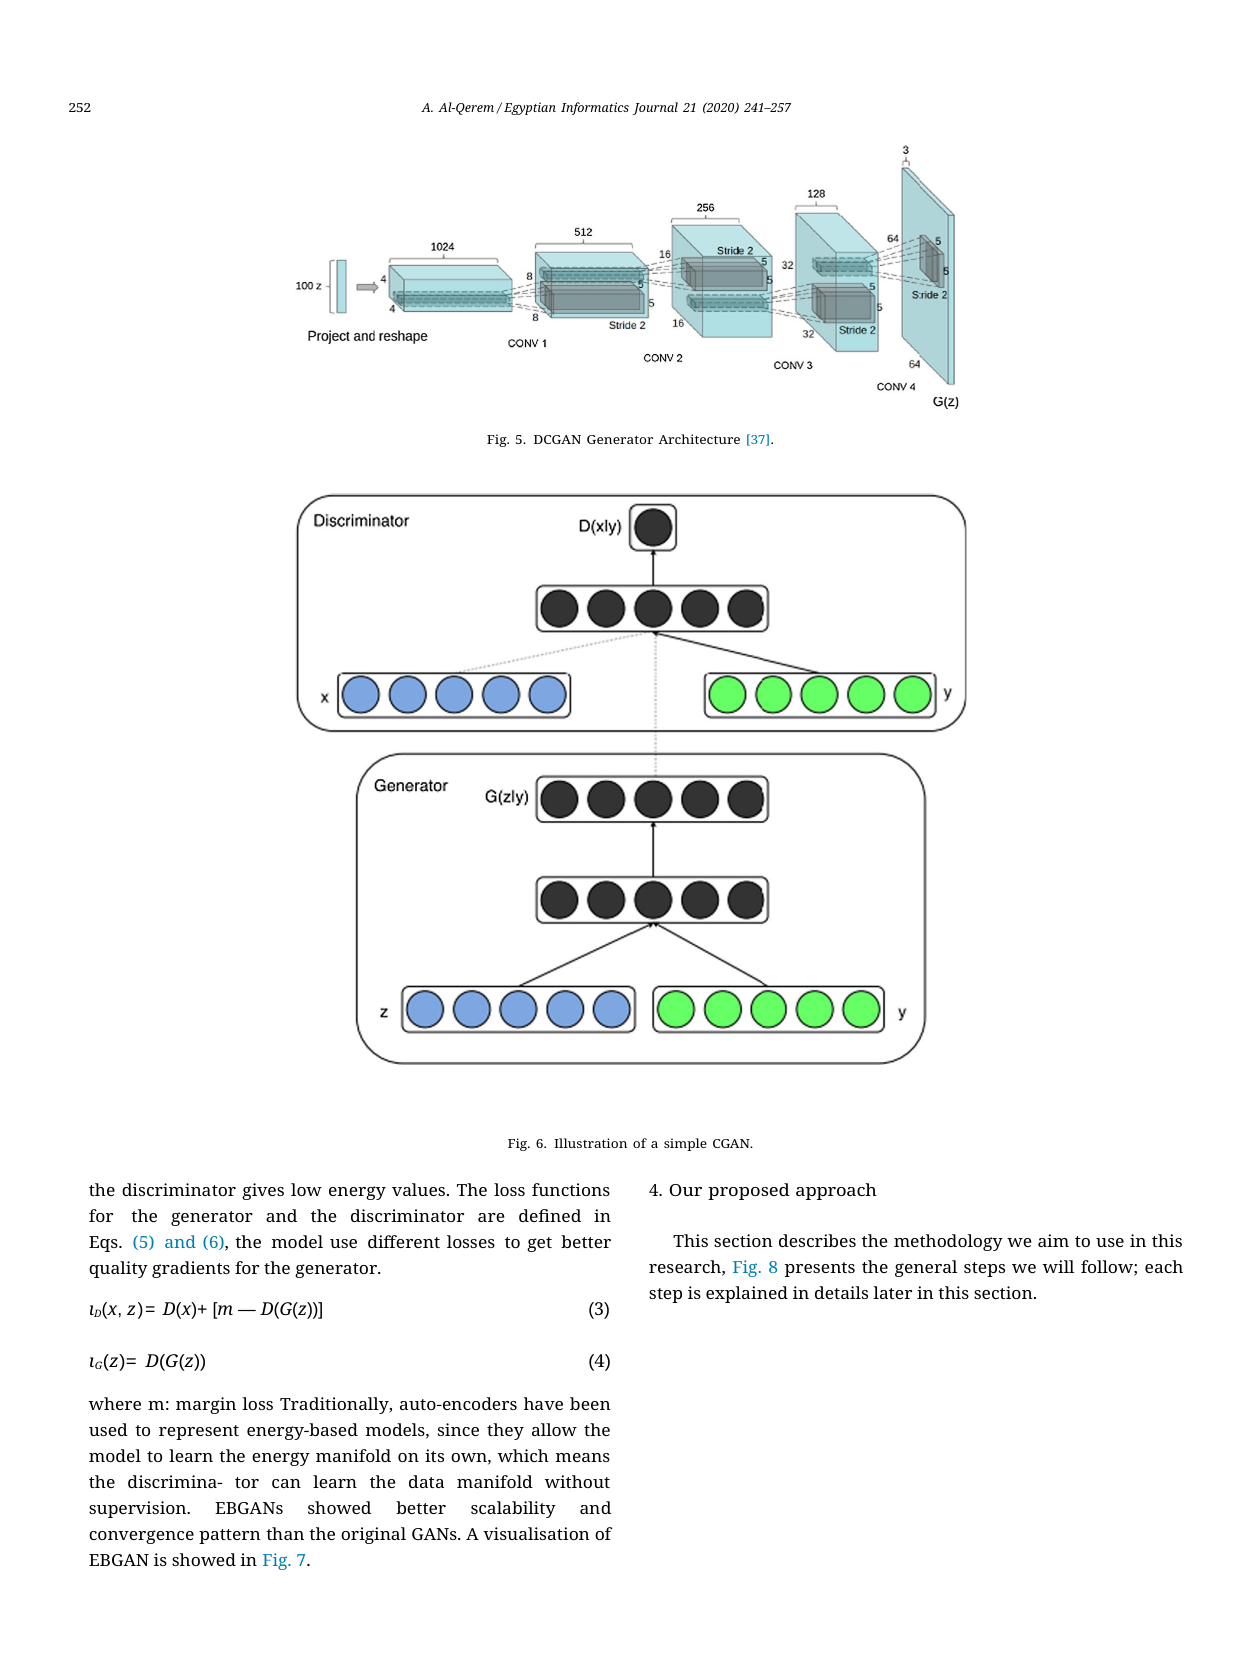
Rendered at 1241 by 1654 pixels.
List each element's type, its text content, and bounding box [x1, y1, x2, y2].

text This section describes the methodology we aim to use in this research, Fig. 8 presents the general steps we will follow; each step is explained in details later in this section. [649, 1229, 1184, 1304]
text ıD(x, z)= D(x)+ [m — D(G(z))] (3) [88, 1296, 612, 1321]
picture [295, 145, 959, 409]
text Fig. 6. Illustration of a simple CGAN. [97, 1135, 1164, 1152]
picture [295, 493, 967, 1065]
text ıG(z)= D(G(z)) (4) [88, 1348, 612, 1372]
text where m: margin loss Traditionally, auto-encoders have been used to represent energy-based models, since they allow the model to learn the energy manifold on its own, which means the discrimina- tor can learn the data manifold without supervision. EBGANs showed better scalability and convergence pattern than the original GANs. A visualisation of EBGAN is showed in Fig. 7. [88, 1392, 612, 1571]
text the discriminator gives low energy values. The loss functions for the generator and the discriminator are defined in Eqs. (5) and (6), the model use different losses to get better quality gradients for the generator. [88, 1178, 611, 1279]
list Our proposed approach [649, 1178, 1184, 1201]
text Fig. 5. DCGAN Generator Architecture [37]. [97, 431, 1164, 448]
